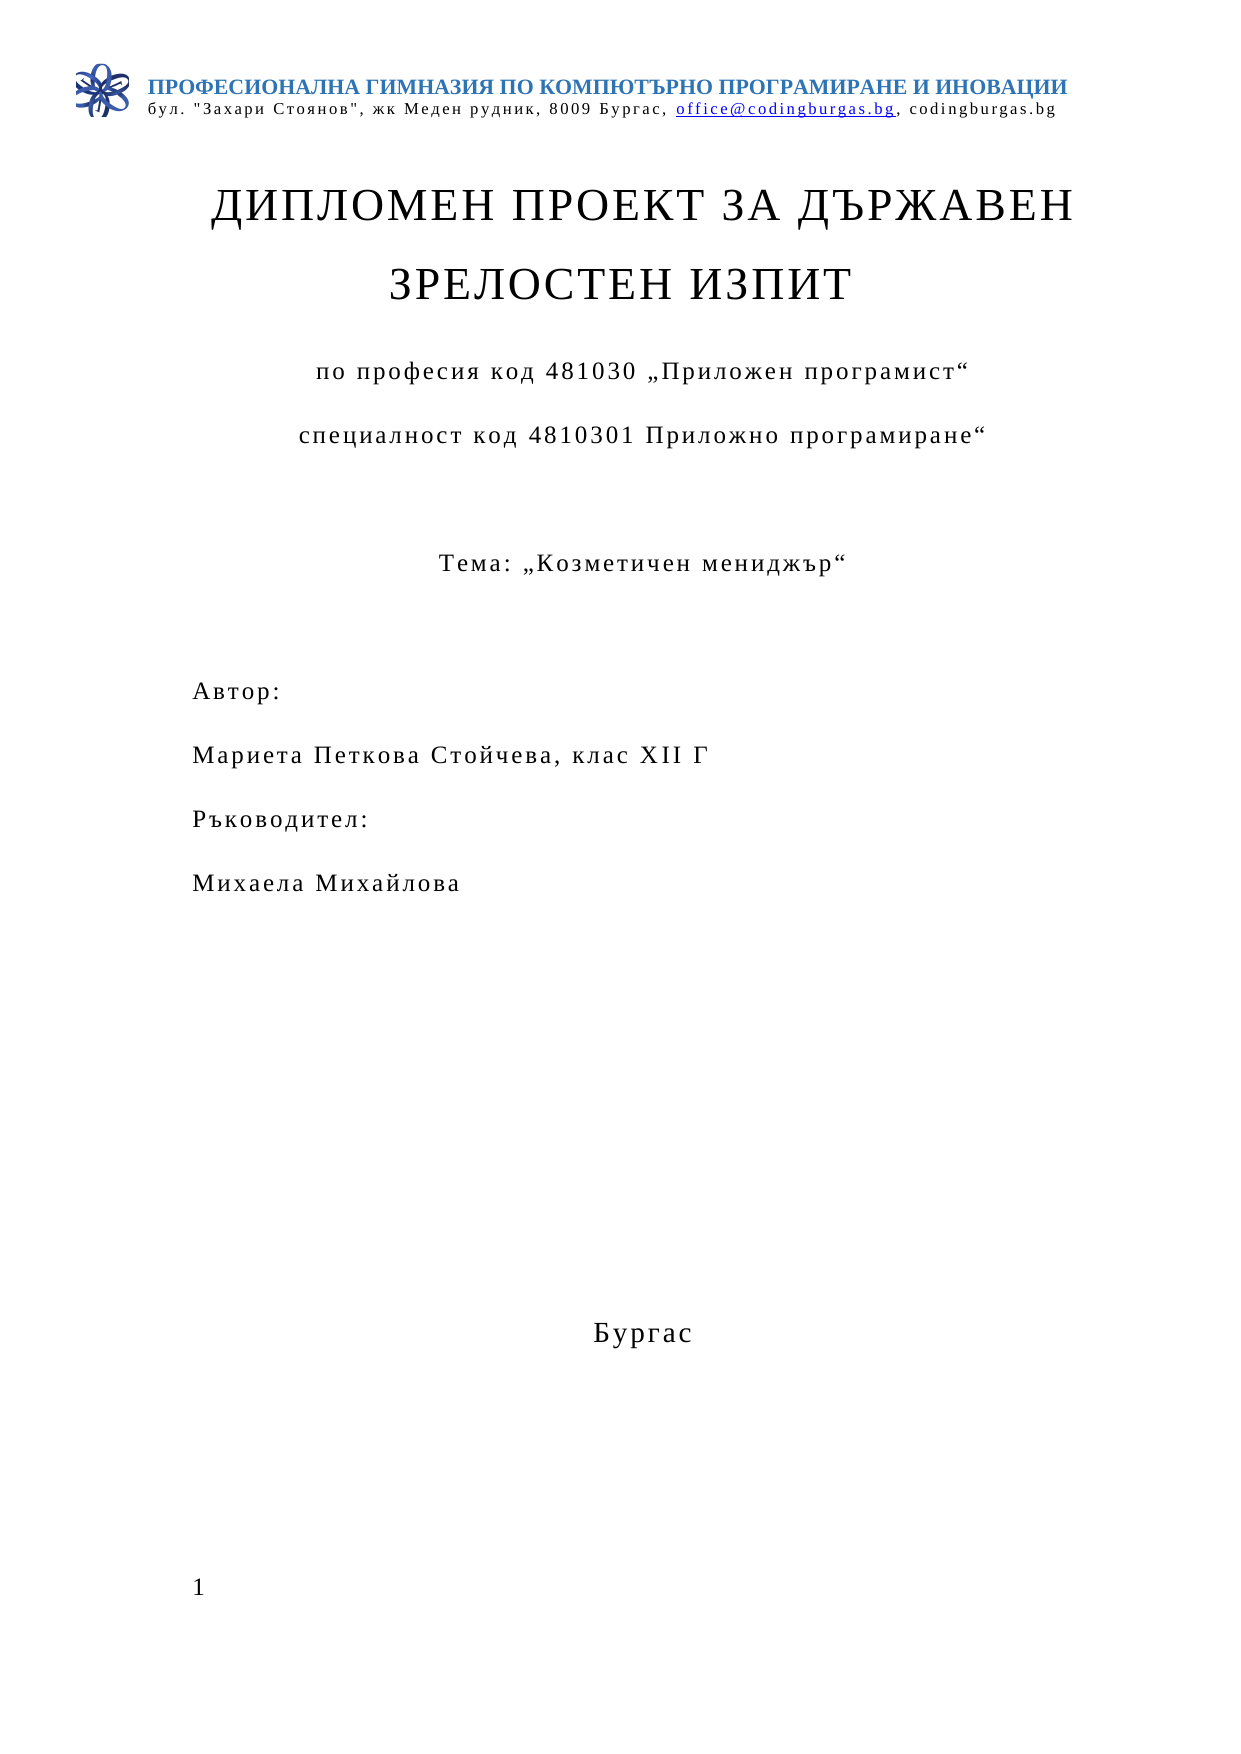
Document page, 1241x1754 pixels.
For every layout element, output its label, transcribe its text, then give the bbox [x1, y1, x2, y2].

text специалност код 4810301 Приложно програмиране“ [148, 420, 1092, 449]
picture [76, 63, 130, 117]
text Ръководител: [148, 804, 1092, 833]
text Тема: „Козметичен мениджър“ [148, 548, 1092, 577]
text по професия код 481030 „Приложен програмист“ [148, 356, 1092, 385]
text Бургас [148, 1316, 1092, 1349]
text Автор: [148, 676, 1092, 705]
text Михаела Михайлова [148, 868, 1092, 897]
text Мариета Петкова Стойчева, клас XII Г [148, 740, 1092, 769]
text ДИПЛОМЕН ПРОЕКТ ЗА ДЪРЖАВЕН ЗРЕЛОСТЕН ИЗПИТ [148, 177, 1092, 309]
